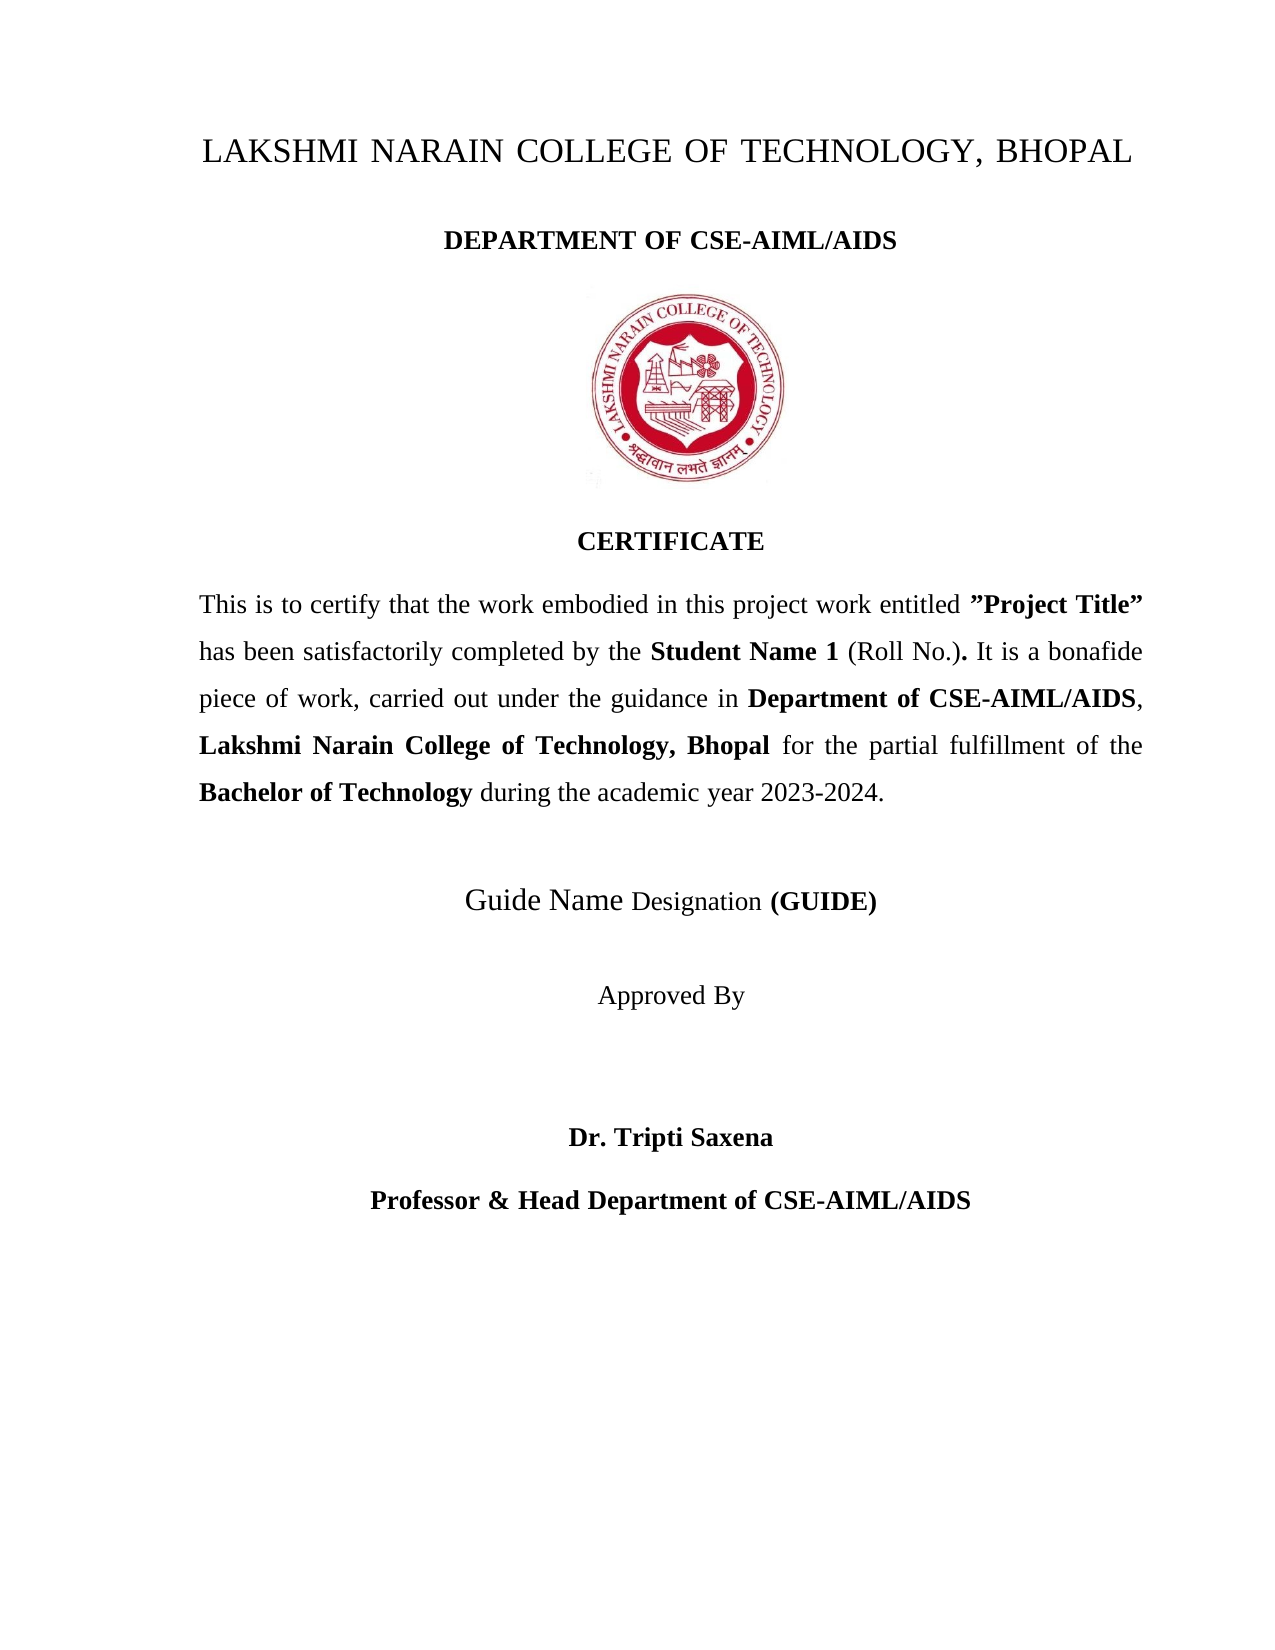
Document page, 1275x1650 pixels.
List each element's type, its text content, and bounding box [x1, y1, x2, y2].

text Professor & Head Department of CSE-AIML/AIDS [200, 1184, 1142, 1216]
text CERTIFICATE [200, 525, 1142, 556]
subtitle LAKSHMI NARAIN COLLEGE OF TECHNOLOGY, BHOPAL [197, 130, 1138, 170]
picture [585, 284, 789, 489]
text Approved By [200, 979, 1142, 1011]
text This is to certify that the work embodied in this project work entitled ”Project Title” has been satisfactorily completed by the Student Name 1 (Roll No.). It is a bonafide piece of work, carried out under the guidance in Department of CSE-AIML/AIDS, Lakshmi Narain College of Technology, Bhopal for the partial fulfillment of the Bachelor of Technology during the academic year 2023-2024. [199, 588, 1143, 807]
text Guide Name Designation (GUIDE) [200, 881, 1142, 917]
text DEPARTMENT OF CSE-AIML/AIDS [200, 224, 1141, 255]
text Dr. Tripti Saxena [200, 1121, 1142, 1153]
